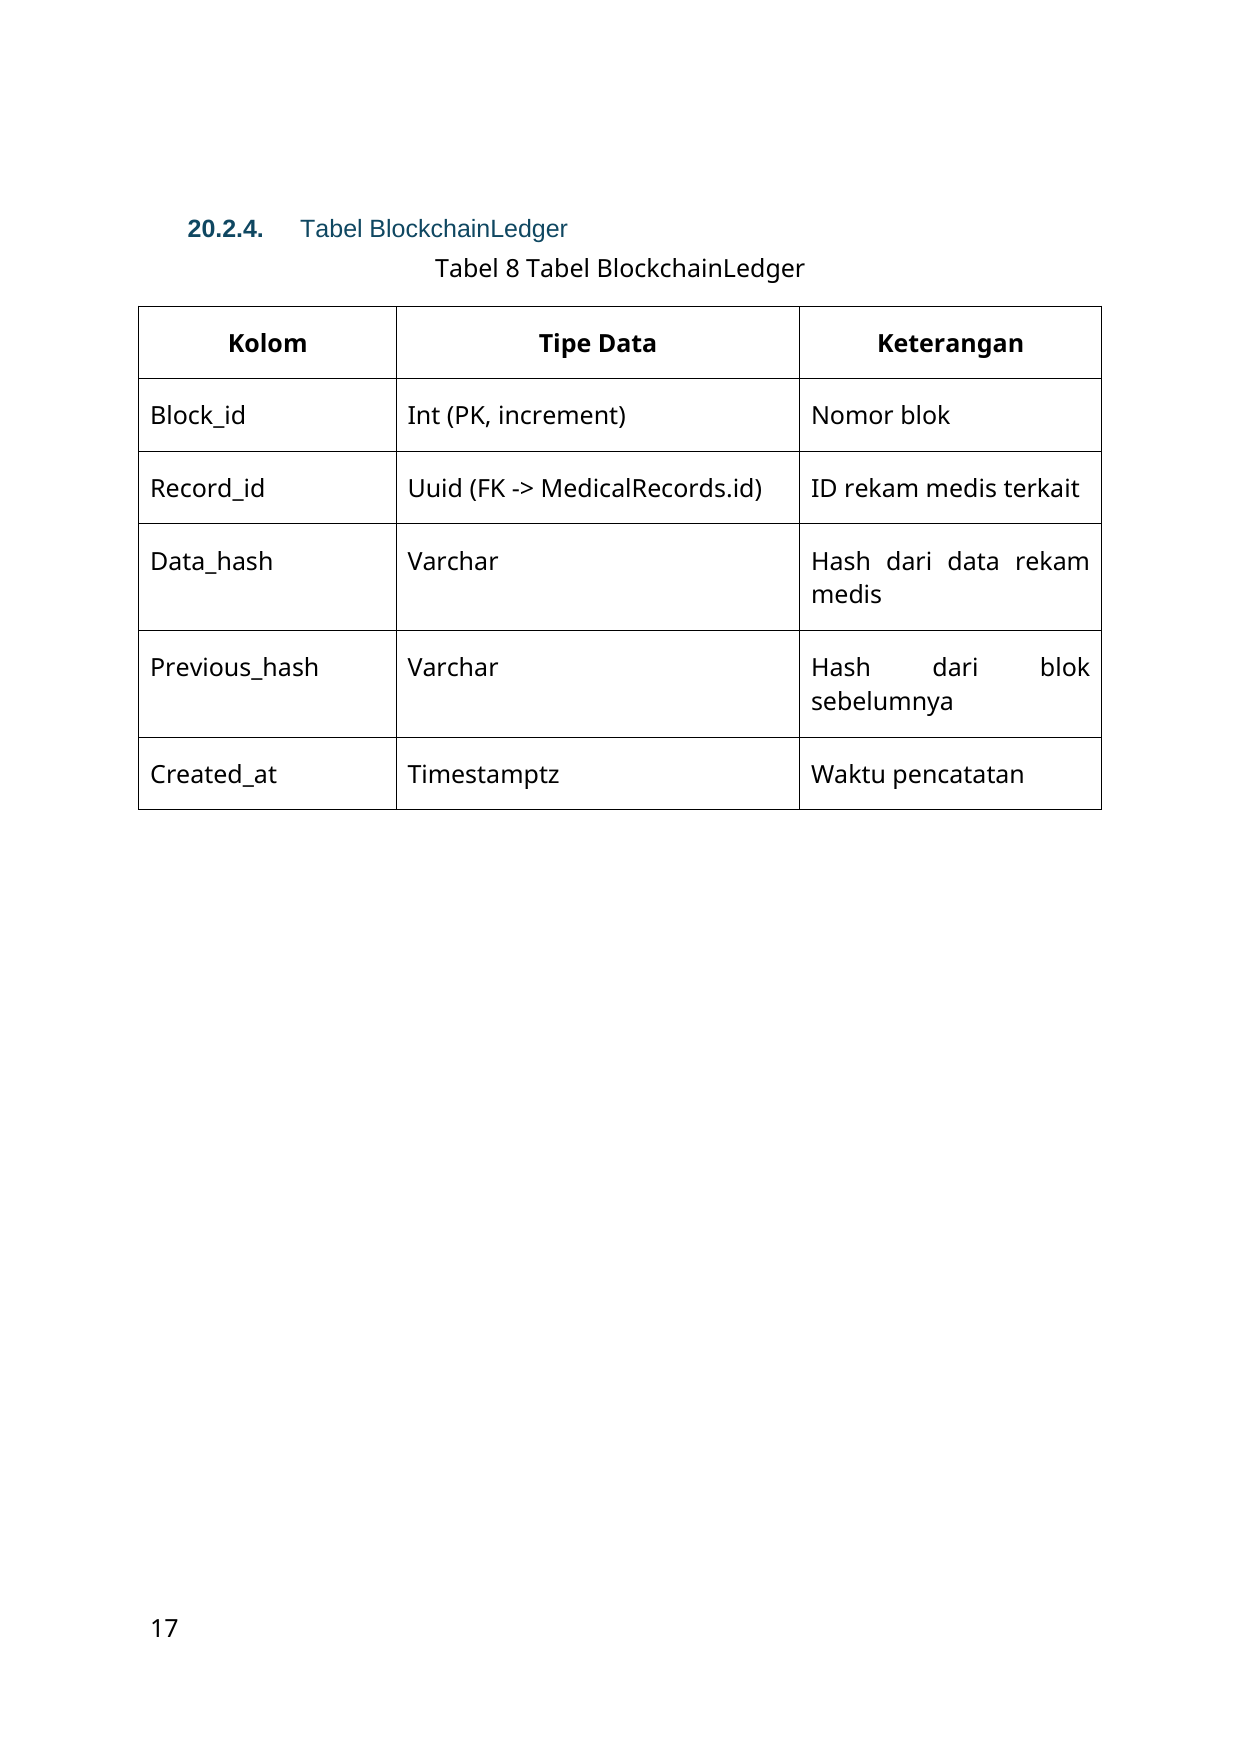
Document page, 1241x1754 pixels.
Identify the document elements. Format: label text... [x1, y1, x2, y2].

table_header Tipe Data [397, 307, 799, 378]
table_cell Created_at [139, 738, 396, 809]
table_cell Previous_hash [139, 631, 396, 737]
table_cell Data_hash [139, 524, 396, 630]
table_cell Varchar [397, 631, 799, 737]
table_cell Record_id [139, 452, 396, 523]
table_cell ID rekam medis terkait [800, 452, 1101, 523]
table_cell Block_id [139, 379, 396, 451]
table_cell Int (PK, increment) [397, 379, 799, 451]
table_cell Hash dari blok sebelumnya [800, 631, 1101, 737]
table_header Keterangan [800, 307, 1101, 378]
table_cell Hash dari data rekam medis [800, 524, 1101, 630]
table_cell Nomor blok [800, 379, 1101, 451]
table_cell Waktu pencatatan [800, 738, 1101, 809]
table_cell Uuid (FK -> MedicalRecords.id) [397, 452, 799, 523]
table_cell Varchar [397, 524, 799, 630]
table_cell Timestamptz [397, 738, 799, 809]
subtitle Tabel BlockchainLedger [187, 213, 1090, 242]
table_header Kolom [139, 307, 396, 378]
